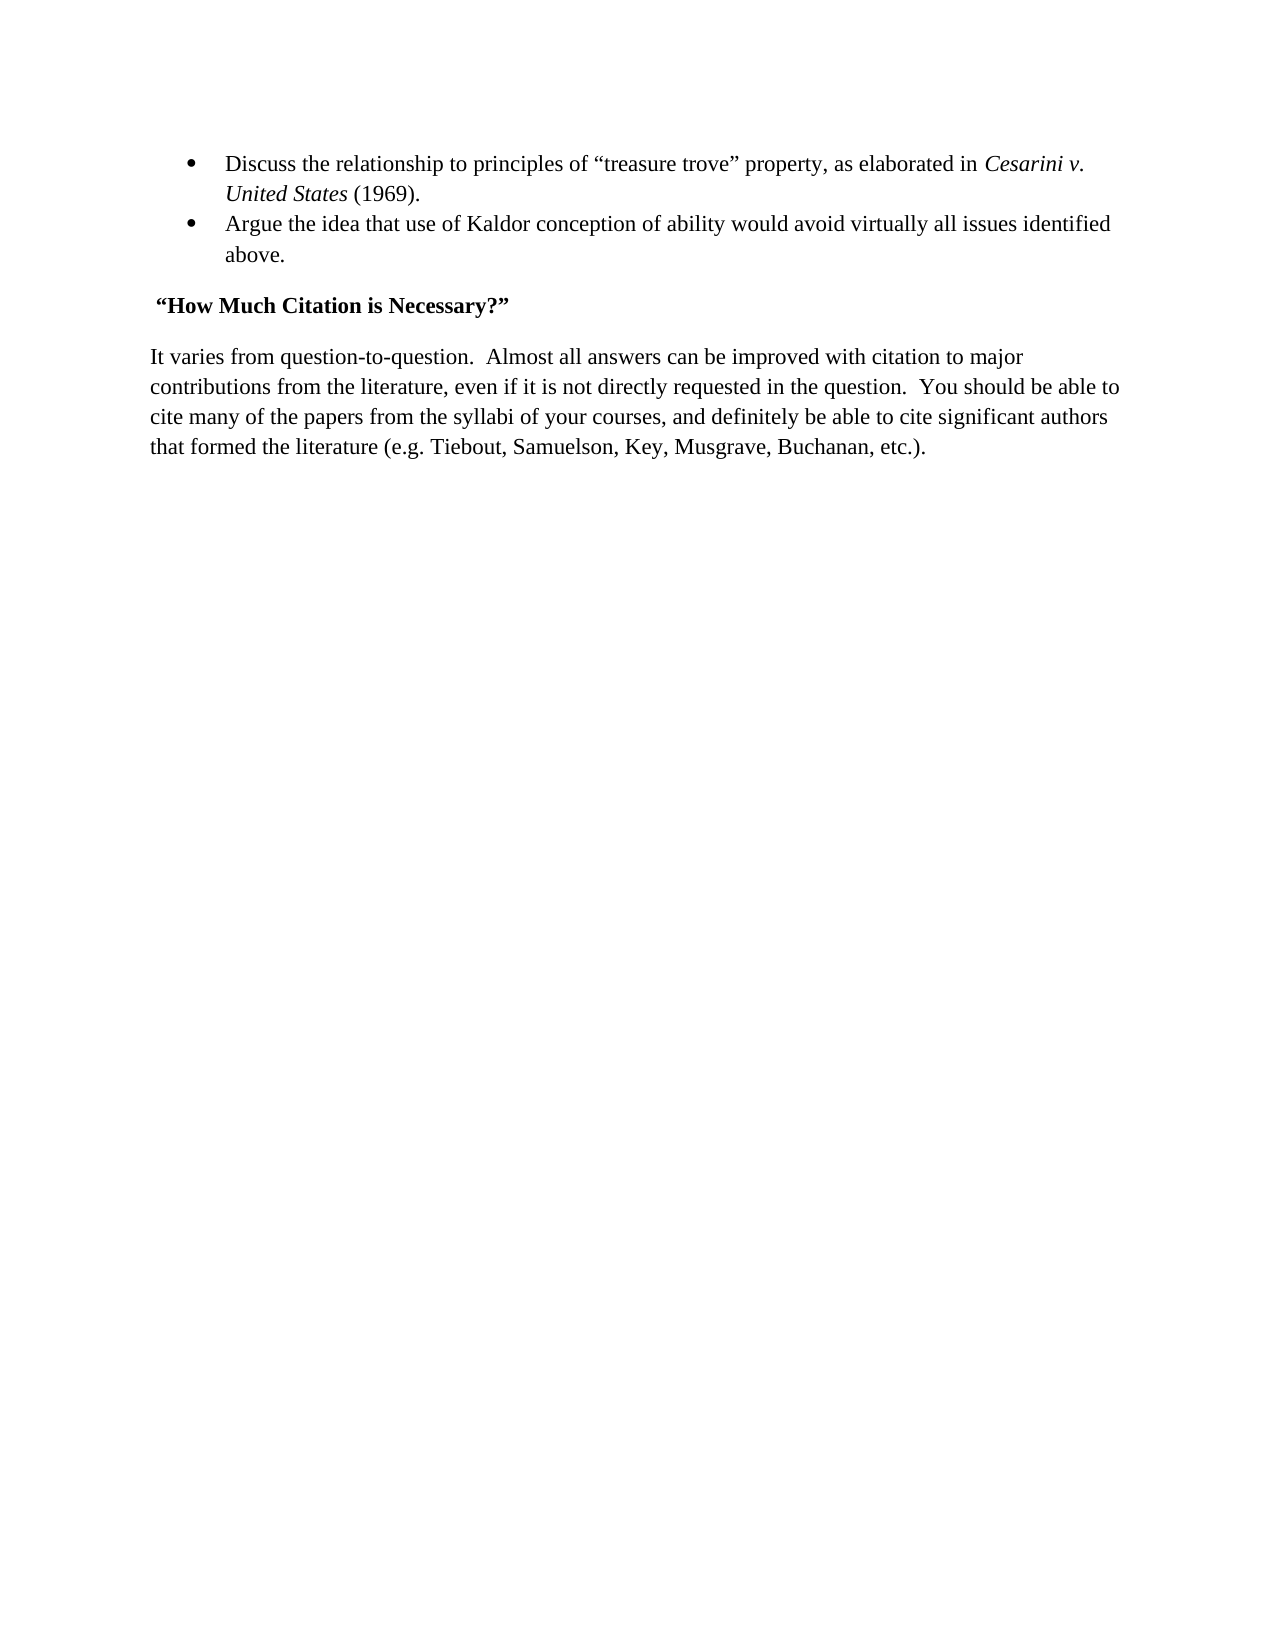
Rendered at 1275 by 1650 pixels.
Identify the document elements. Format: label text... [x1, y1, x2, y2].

text “How Much Citation is Necessary?” [150, 292, 1125, 318]
text It varies from question-to-question. Almost all answers can be improved with citation to major contributions from the literature, even if it is not directly requested in the question. You should be able to cite many of the papers from the syllabi of your courses, and definitely be able to cite significant authors that formed the literature (e.g. Tiebout, Samuelson, Key, Musgrave, Buchanan, etc.). [150, 343, 1125, 460]
list Discuss the relationship to principles of “treasure trove” property, as elaborated in Cesarini v. United States (1969). [187, 150, 1125, 207]
list Argue the idea that use of Kaldor conception of ability would avoid virtually all issues identified above. [187, 210, 1125, 267]
